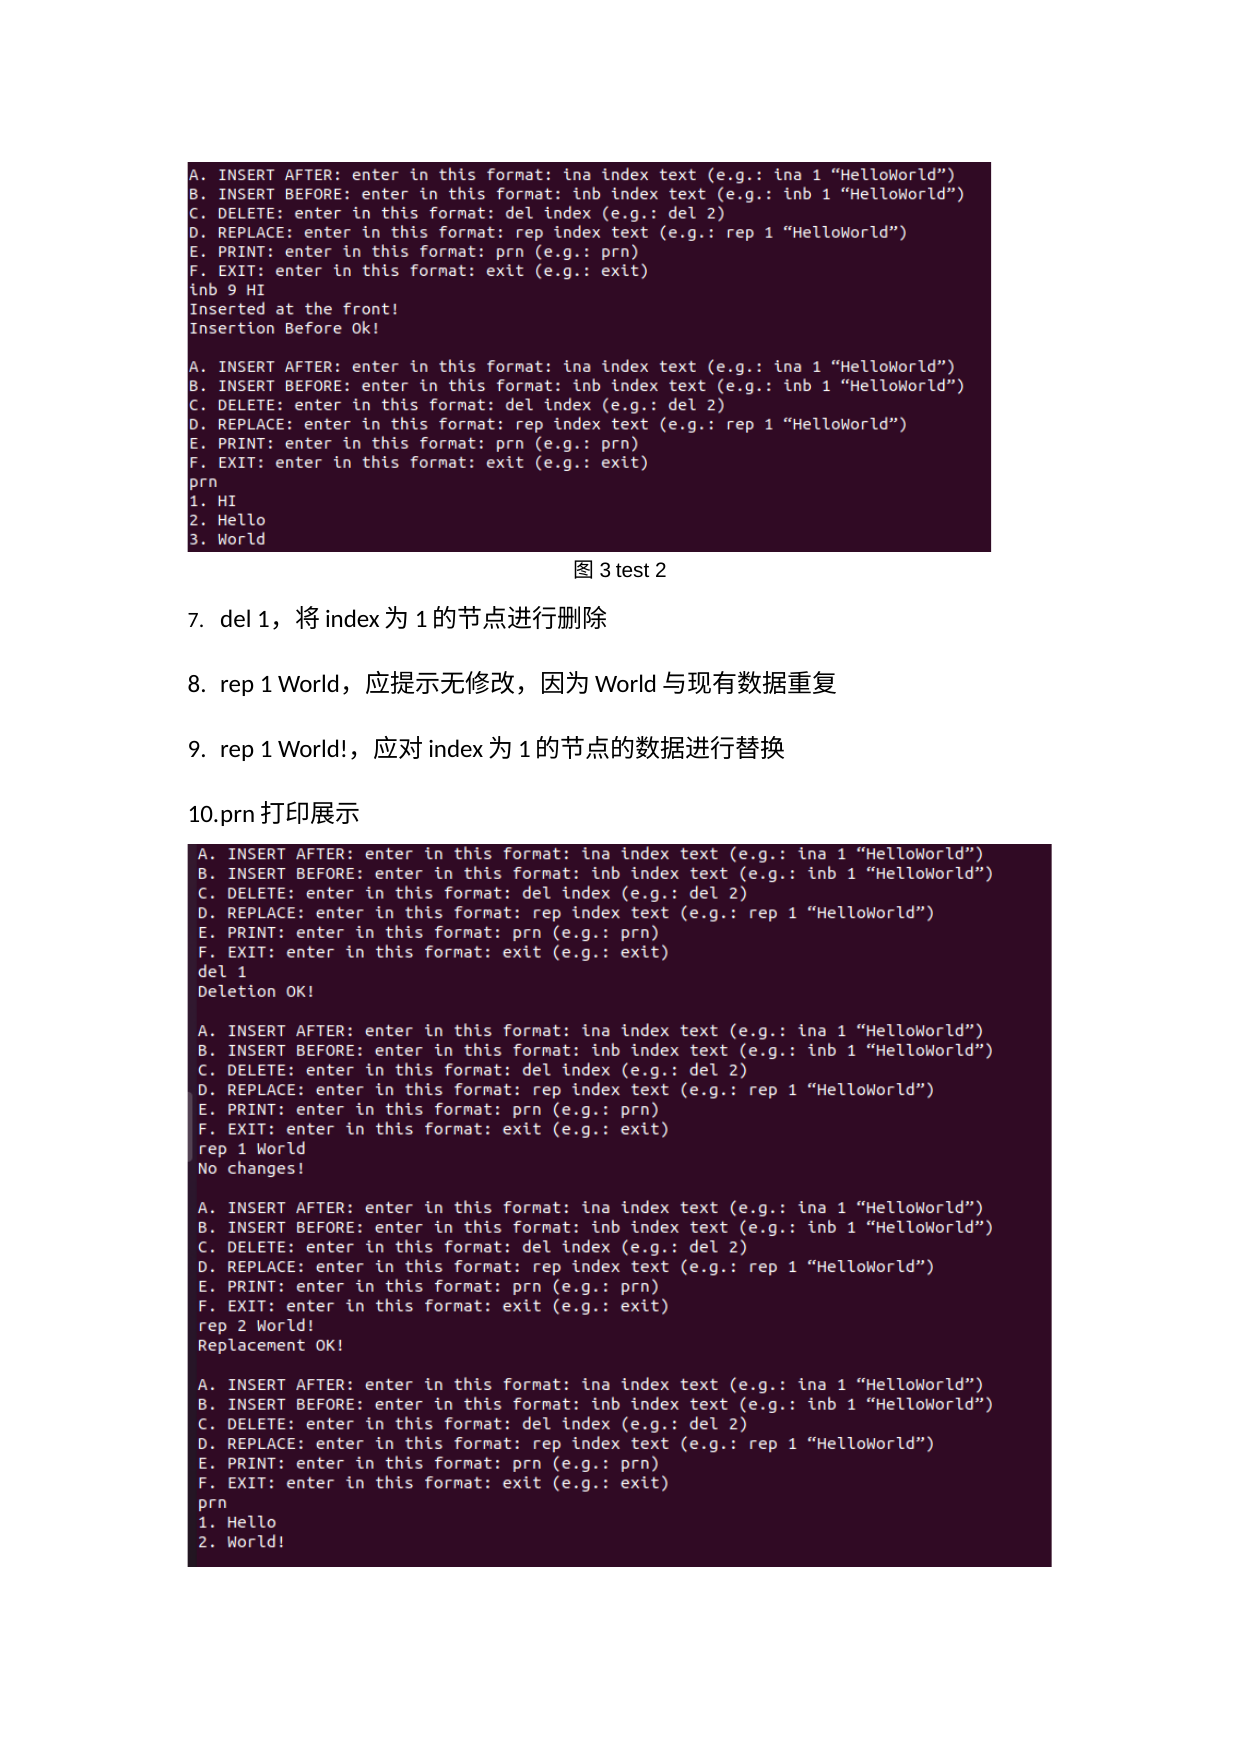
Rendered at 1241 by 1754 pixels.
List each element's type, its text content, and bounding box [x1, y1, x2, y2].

list rep 1 World，应提示无修改，因为World与现有数据重复 [187, 649, 1053, 714]
list 图 3 test 2 [187, 552, 1053, 584]
list prn打印展示 [187, 779, 1053, 844]
list del 1，将index为1的节点进行删除 [187, 584, 1053, 649]
list rep 1 World!，应对index为1的节点的数据进行替换 [187, 714, 1053, 779]
picture [187, 162, 992, 552]
picture [187, 844, 1052, 1567]
